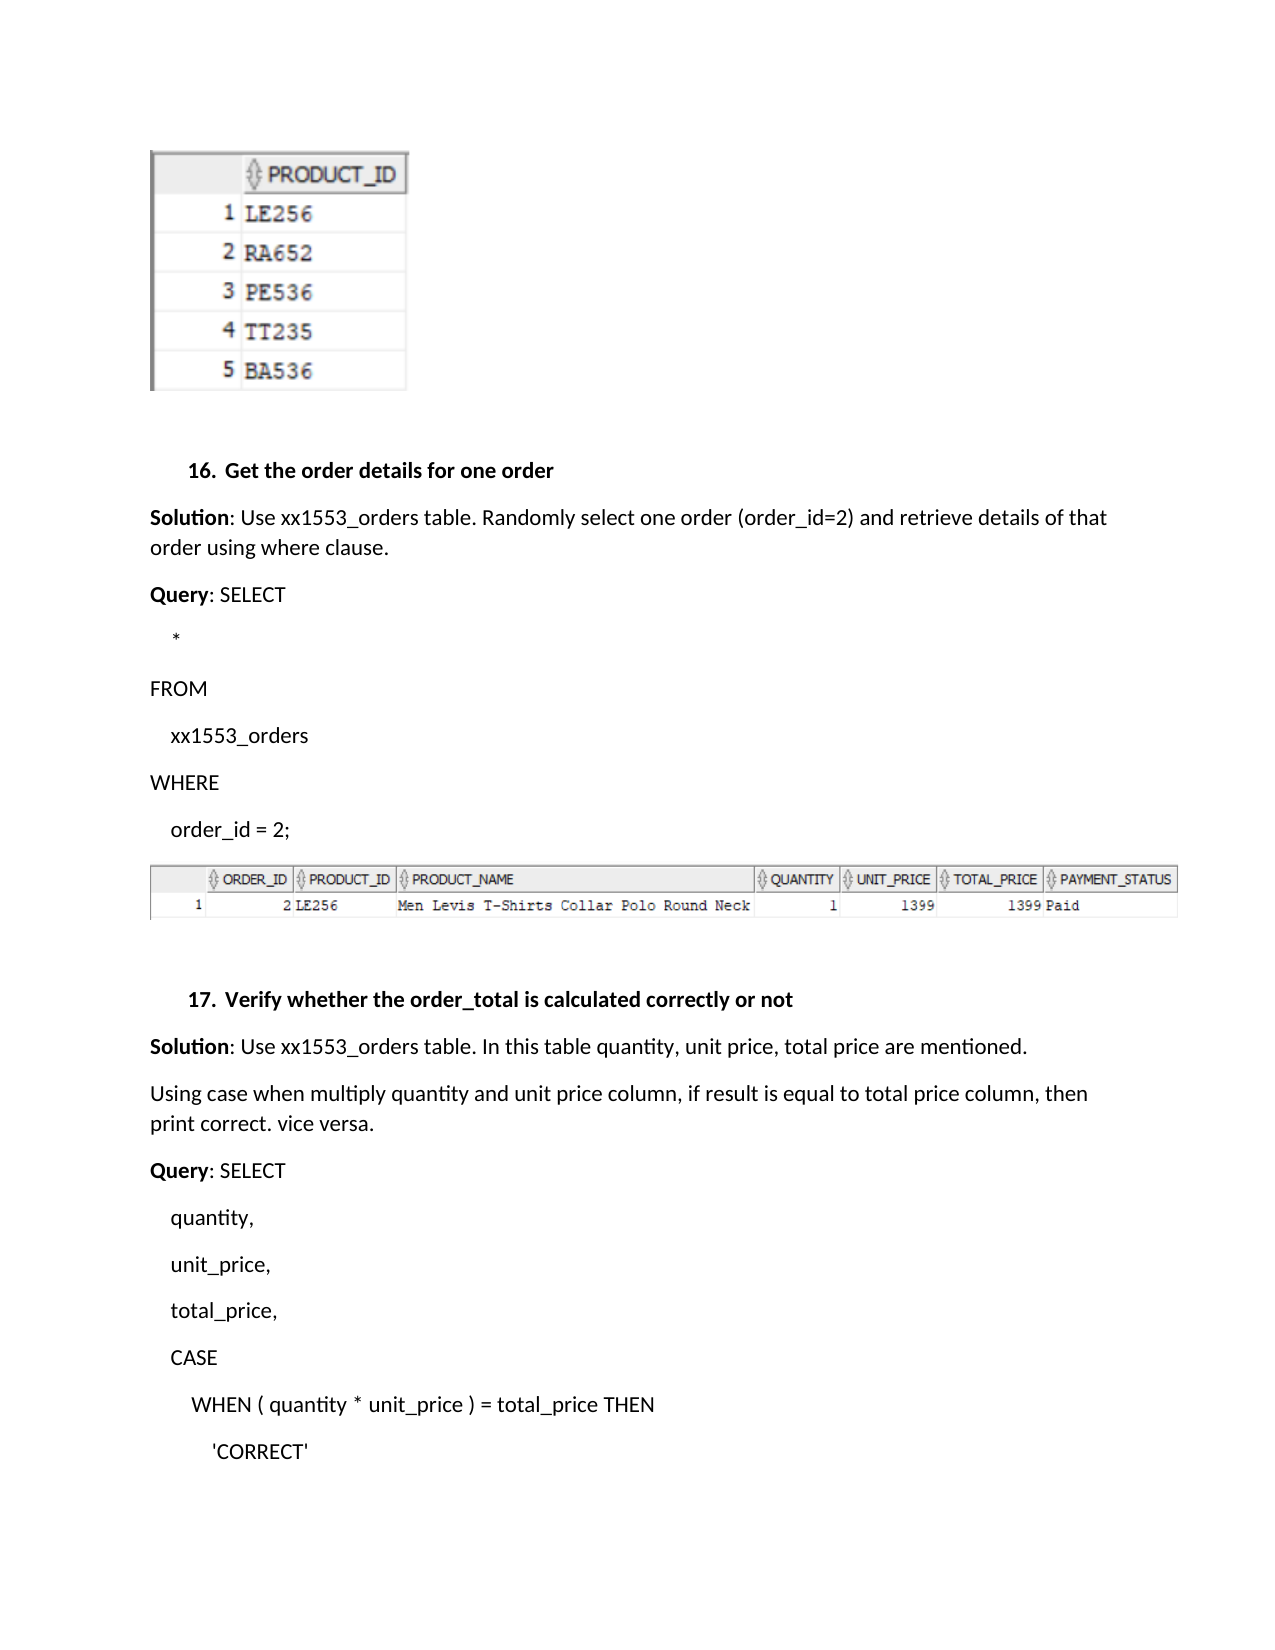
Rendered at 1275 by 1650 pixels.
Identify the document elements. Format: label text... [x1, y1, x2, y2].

text WHERE [150, 768, 1125, 796]
picture [150, 150, 410, 391]
text Solution: Use xx1553_orders table. Randomly select one order (order_id=2) and retrieve details of that order using where clause. [150, 503, 1125, 561]
text Query: SELECT [150, 580, 1125, 608]
text quantity, [150, 1203, 1125, 1231]
list Get the order details for one order [187, 456, 1125, 484]
text FROM [150, 674, 1125, 702]
text order_id = 2; [150, 815, 1125, 843]
text total_price, [150, 1297, 1125, 1324]
text unit_price, [150, 1250, 1125, 1278]
text Query: SELECT [150, 1156, 1125, 1184]
text xx1553_orders [150, 721, 1125, 749]
text Solution: Use xx1553_orders table. In this table quantity, unit price, total price are mentioned. [150, 1032, 1125, 1060]
list Verify whether the order_total is calculated correctly or not [187, 985, 1125, 1013]
text Using case when multiply quantity and unit price column, if result is equal to total price column, then print correct. vice versa. [150, 1079, 1125, 1137]
text WHEN ( quantity * unit_price ) = total_price THEN [150, 1390, 1125, 1418]
text 'CORRECT' [150, 1437, 1125, 1465]
picture [150, 861, 1179, 920]
text * [150, 627, 1125, 655]
text CASE [150, 1343, 1125, 1371]
